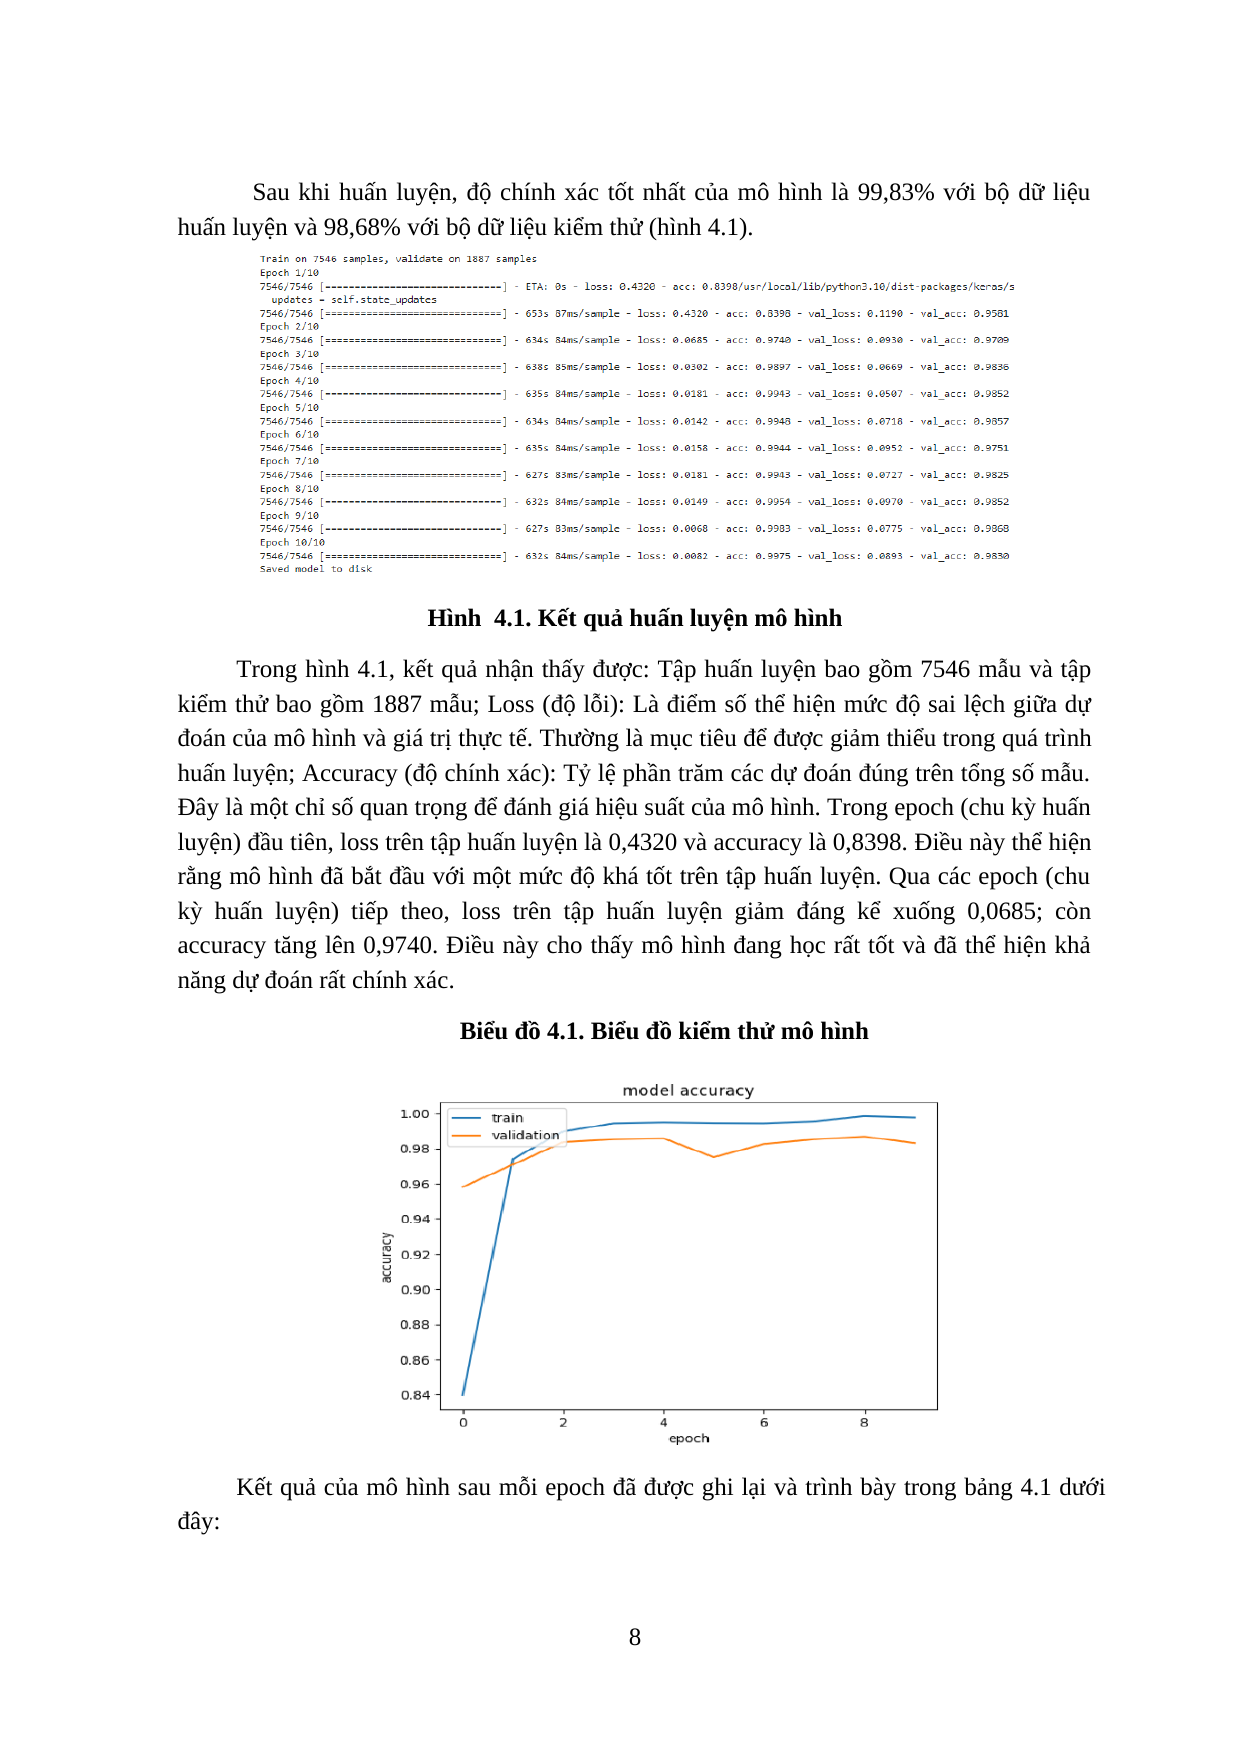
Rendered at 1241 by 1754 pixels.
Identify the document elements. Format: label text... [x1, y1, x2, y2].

picture [377, 1067, 952, 1450]
text Trong hình 4.1, kết quả nhận thấy được: Tập huấn luyện bao gồm 7546 mẫu và tập kiểm thử bao gồm 1887 mẫu; Loss (độ lỗi): Là điểm số thể hiện mức độ sai lệch giữa dự đoán của mô hình và giá trị thực tế. Thường là mục tiêu để được giảm thiểu trong quá trình huấn luyện; Accuracy (độ chính xác): Tỷ lệ phần trăm các dự đoán đúng trên tổng số mẫu. Đây là một chỉ số quan trọng để đánh giá hiệu suất của mô hình. Trong epoch (chu kỳ huấn luyện) đầu tiên, loss trên tập huấn luyện là 0,4320 và accuracy là 0,8398. Điều này thể hiện rằng mô hình đã bắt đầu với một mức độ khá tốt trên tập huấn luyện. Qua các epoch (chu kỳ huấn luyện) tiếp theo, loss trên tập huấn luyện giảm đáng kể xuống 0,0685; còn accuracy tăng lên 0,9740. Điều này cho thấy mô hình đang học rất tốt và đã thể hiện khả năng dự đoán rất chính xác. [177, 654, 1092, 994]
picture [253, 249, 1015, 576]
text Biểu đồ 4.1. Biểu đồ kiểm thử mô hình [177, 1016, 1092, 1045]
text Kết quả của mô hình sau mỗi epoch đã được ghi lại và trình bày trong bảng 4.1 dưới đây: [177, 1472, 1107, 1535]
text Sau khi huấn luyện, độ chính xác tốt nhất của mô hình là 99,83% với bộ dữ liệu huấn luyện và 98,68% với bộ dữ liệu kiểm thử (hình 4.1). [177, 177, 1092, 240]
